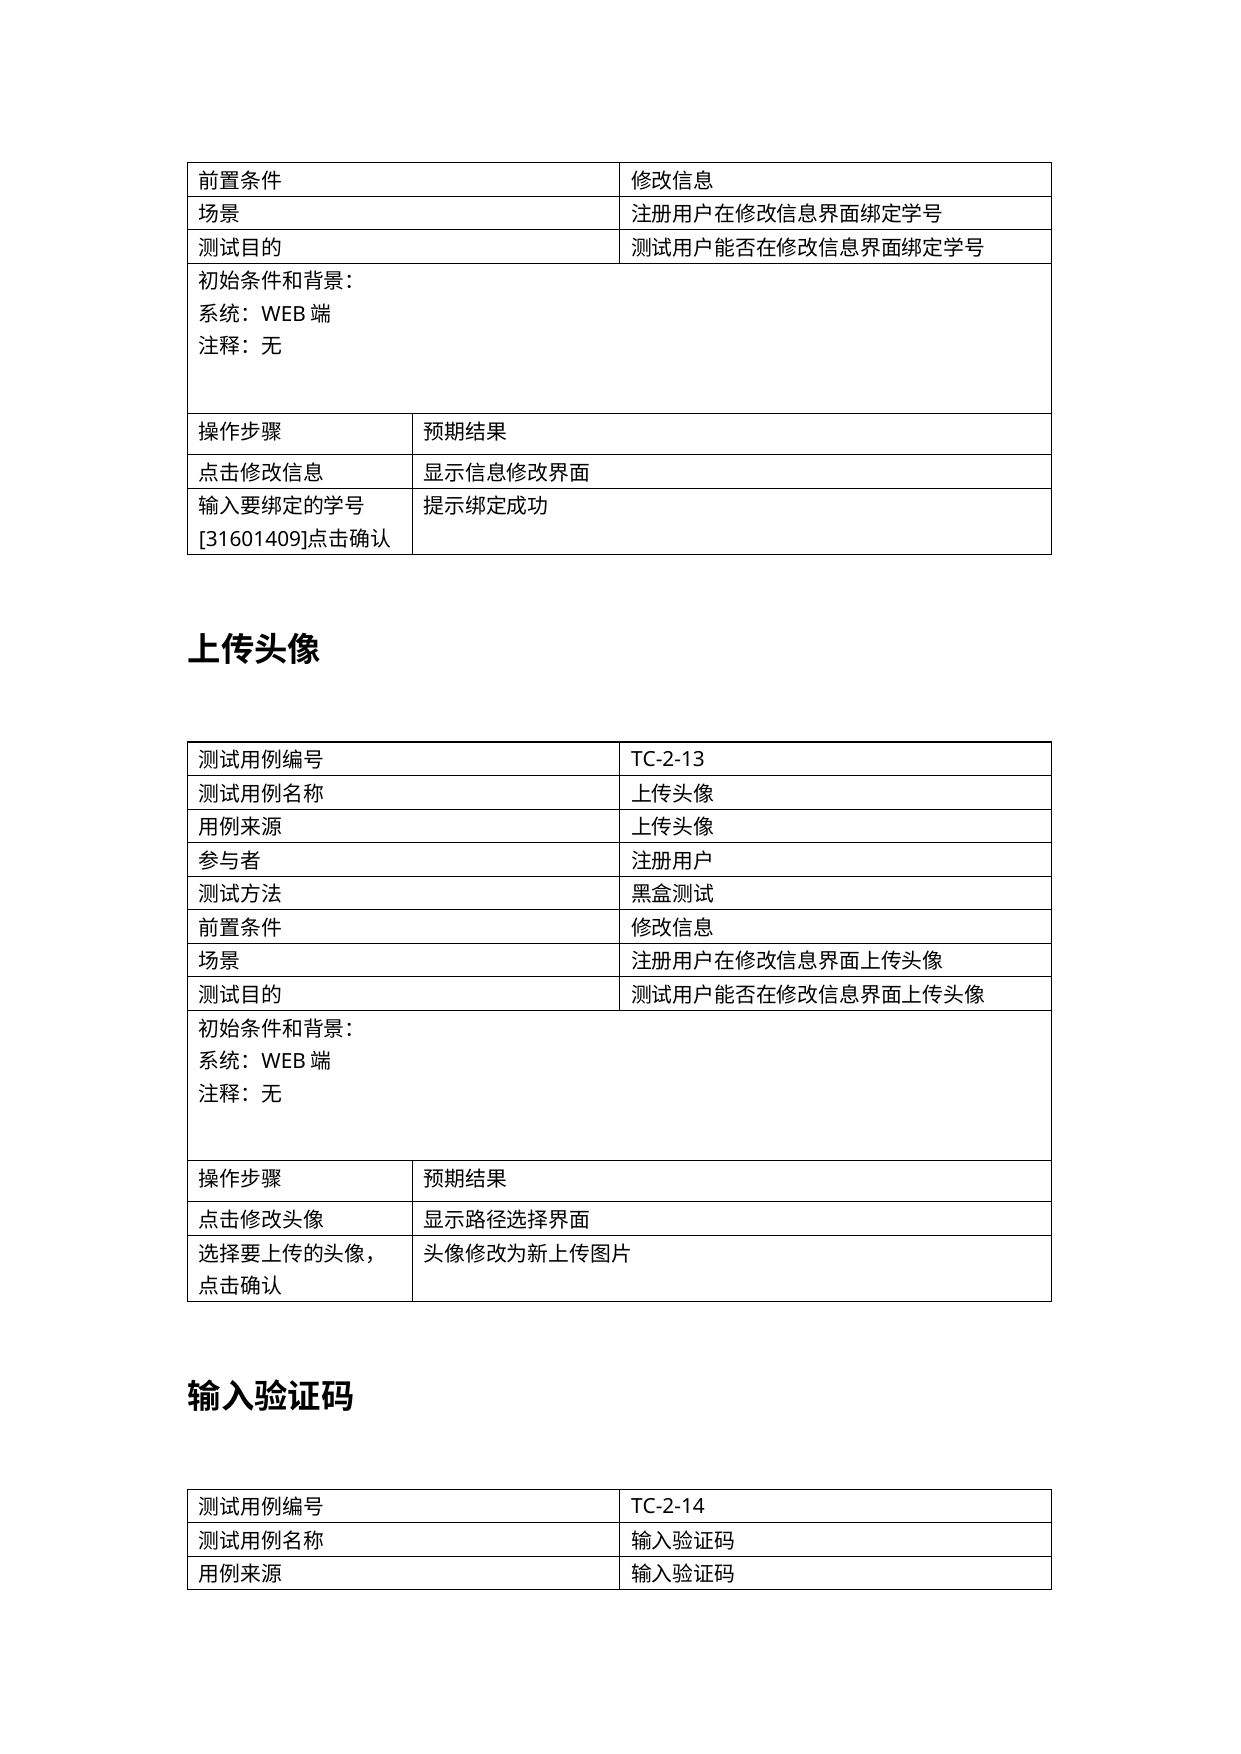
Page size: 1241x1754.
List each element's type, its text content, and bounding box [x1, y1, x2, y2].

table_cell 测试目的 [188, 230, 619, 263]
table_cell 前置条件 [188, 910, 619, 943]
table_cell 前置条件 [188, 163, 619, 196]
table_cell 修改信息 [620, 163, 1051, 196]
table_cell 场景 [188, 944, 619, 976]
subtitle 输入验证码 [187, 1361, 1053, 1426]
table_cell 预期结果 [413, 1161, 1051, 1201]
table_cell 预期结果 [413, 414, 1051, 454]
table_cell 测试用户能否在修改信息界面绑定学号 [620, 230, 1051, 263]
table_cell 测试用例名称 [188, 1523, 619, 1556]
table_cell 注册用户 [620, 843, 1051, 876]
table_header 测试用例编号 [188, 743, 619, 775]
table_cell 上传头像 [620, 810, 1051, 842]
table_cell 点击修改信息 [188, 455, 412, 487]
table_cell 测试方法 [188, 877, 619, 909]
table_cell 测试目的 [188, 977, 619, 1010]
table_cell 提示绑定成功 [413, 489, 1051, 553]
table_cell 场景 [188, 197, 619, 229]
table_cell 点击修改头像 [188, 1202, 412, 1234]
table_cell 输入要绑定的学号[31601409]点击确认 [188, 489, 412, 553]
table_cell 黑盒测试 [620, 877, 1051, 909]
table_cell 显示信息修改界面 [413, 455, 1051, 487]
table_cell 操作步骤 [188, 1161, 412, 1201]
table_cell 用例来源 [188, 1557, 619, 1589]
table_cell 上传头像 [620, 776, 1051, 808]
table_cell 选择要上传的头像，点击确认 [188, 1236, 412, 1301]
table_cell 注册用户在修改信息界面绑定学号 [620, 197, 1051, 229]
table_cell 输入验证码 [620, 1557, 1051, 1589]
table_cell 显示路径选择界面 [413, 1202, 1051, 1234]
table_cell 注册用户在修改信息界面上传头像 [620, 944, 1051, 976]
table_header 测试用例编号 [188, 1490, 619, 1522]
table_cell 操作步骤 [188, 414, 412, 454]
table_cell 用例来源 [188, 810, 619, 842]
table_cell 测试用户能否在修改信息界面上传头像 [620, 977, 1051, 1010]
table_cell 测试用例名称 [188, 776, 619, 808]
table_cell 输入验证码 [620, 1523, 1051, 1556]
table_cell 初始条件和背景： 系统：WEB端 注释：无 [188, 264, 1051, 413]
table_cell 参与者 [188, 843, 619, 876]
table_cell 初始条件和背景： 系统：WEB端 注释：无 [188, 1011, 1051, 1160]
table_cell 修改信息 [620, 910, 1051, 943]
table_header TC-2-13 [620, 743, 1051, 775]
table_cell 头像修改为新上传图片 [413, 1236, 1051, 1301]
subtitle 上传头像 [187, 614, 1053, 679]
table_header TC-2-14 [620, 1490, 1051, 1522]
